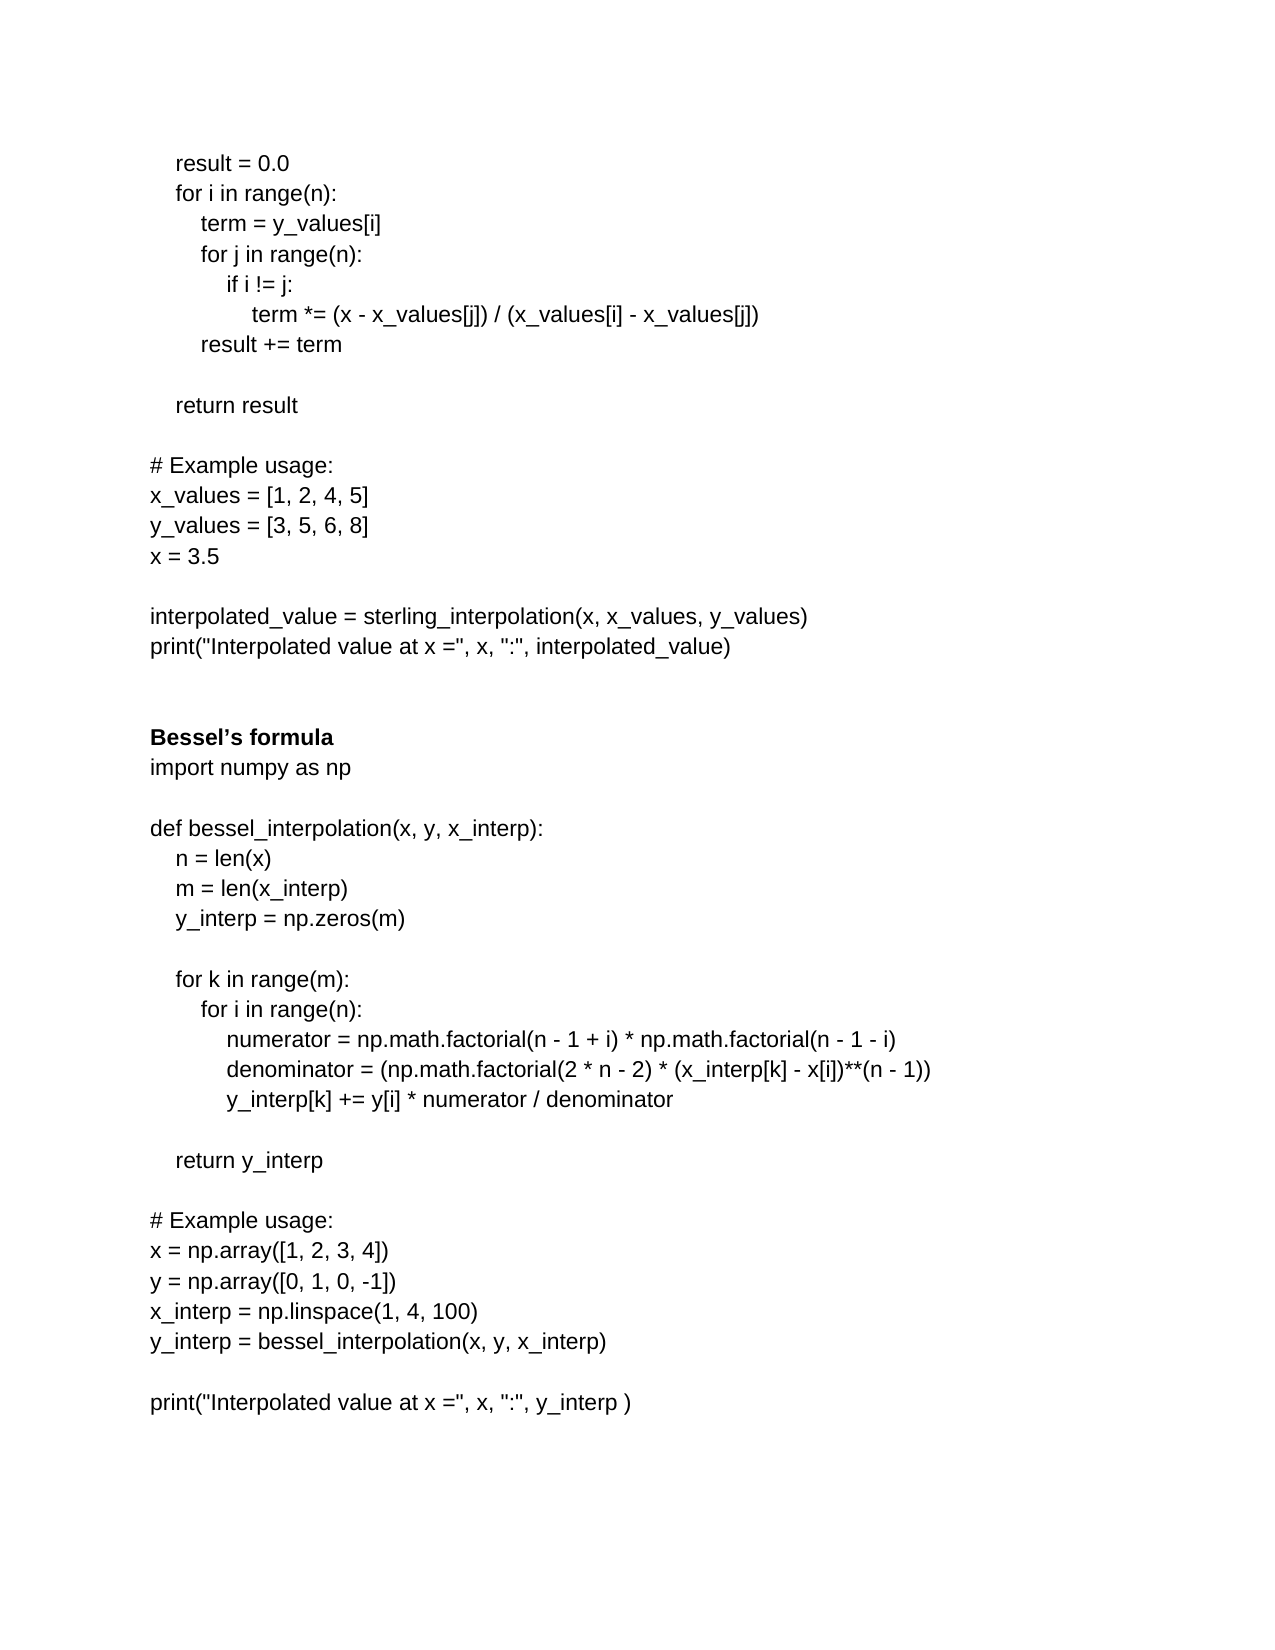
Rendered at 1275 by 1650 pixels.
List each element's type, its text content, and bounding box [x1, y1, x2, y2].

text result = 0.0 [150, 150, 1125, 176]
text for i in range(n): [150, 180, 1125, 207]
text n = len(x) [150, 845, 1125, 871]
text # Example usage: [150, 1207, 1125, 1234]
text # Example usage: [150, 452, 1125, 478]
text m = len(x_interp) [150, 875, 1125, 901]
text x_values = [1, 2, 4, 5] [150, 482, 1125, 509]
text if i != j: [150, 271, 1125, 297]
text x_interp = np.linspace(1, 4, 100) [150, 1298, 1125, 1324]
text y_interp = bessel_interpolation(x, y, x_interp) [150, 1328, 1125, 1354]
text return result [150, 392, 1125, 418]
text y_values = [3, 5, 6, 8] [150, 512, 1125, 539]
text x = np.array([1, 2, 3, 4]) [150, 1237, 1125, 1264]
text print("Interpolated value at x =", x, ":", y_interp ) [150, 1388, 1125, 1415]
text result += term [150, 331, 1125, 358]
text for k in range(m): [150, 966, 1125, 992]
text import numpy as np [150, 754, 1125, 781]
text term = y_values[i] [150, 210, 1125, 237]
text denominator = (np.math.factorial(2 * n - 2) * (x_interp[k] - x[i])**(n - 1)) [150, 1056, 1125, 1083]
text print("Interpolated value at x =", x, ":", interpolated_value) [150, 633, 1125, 660]
text def bessel_interpolation(x, y, x_interp): [150, 814, 1125, 841]
text Bessel’s formula [150, 724, 1125, 750]
text numerator = np.math.factorial(n - 1 + i) * np.math.factorial(n - 1 - i) [150, 1026, 1125, 1052]
text x = 3.5 [150, 543, 1125, 569]
text for i in range(n): [150, 996, 1125, 1022]
text y_interp = np.zeros(m) [150, 905, 1125, 932]
text y = np.array([0, 1, 0, -1]) [150, 1268, 1125, 1294]
text term *= (x - x_values[j]) / (x_values[i] - x_values[j]) [150, 301, 1125, 327]
text return y_interp [150, 1147, 1125, 1173]
text y_interp[k] += y[i] * numerator / denominator [150, 1086, 1125, 1113]
text interpolated_value = sterling_interpolation(x, x_values, y_values) [150, 603, 1125, 629]
text for j in range(n): [150, 241, 1125, 267]
